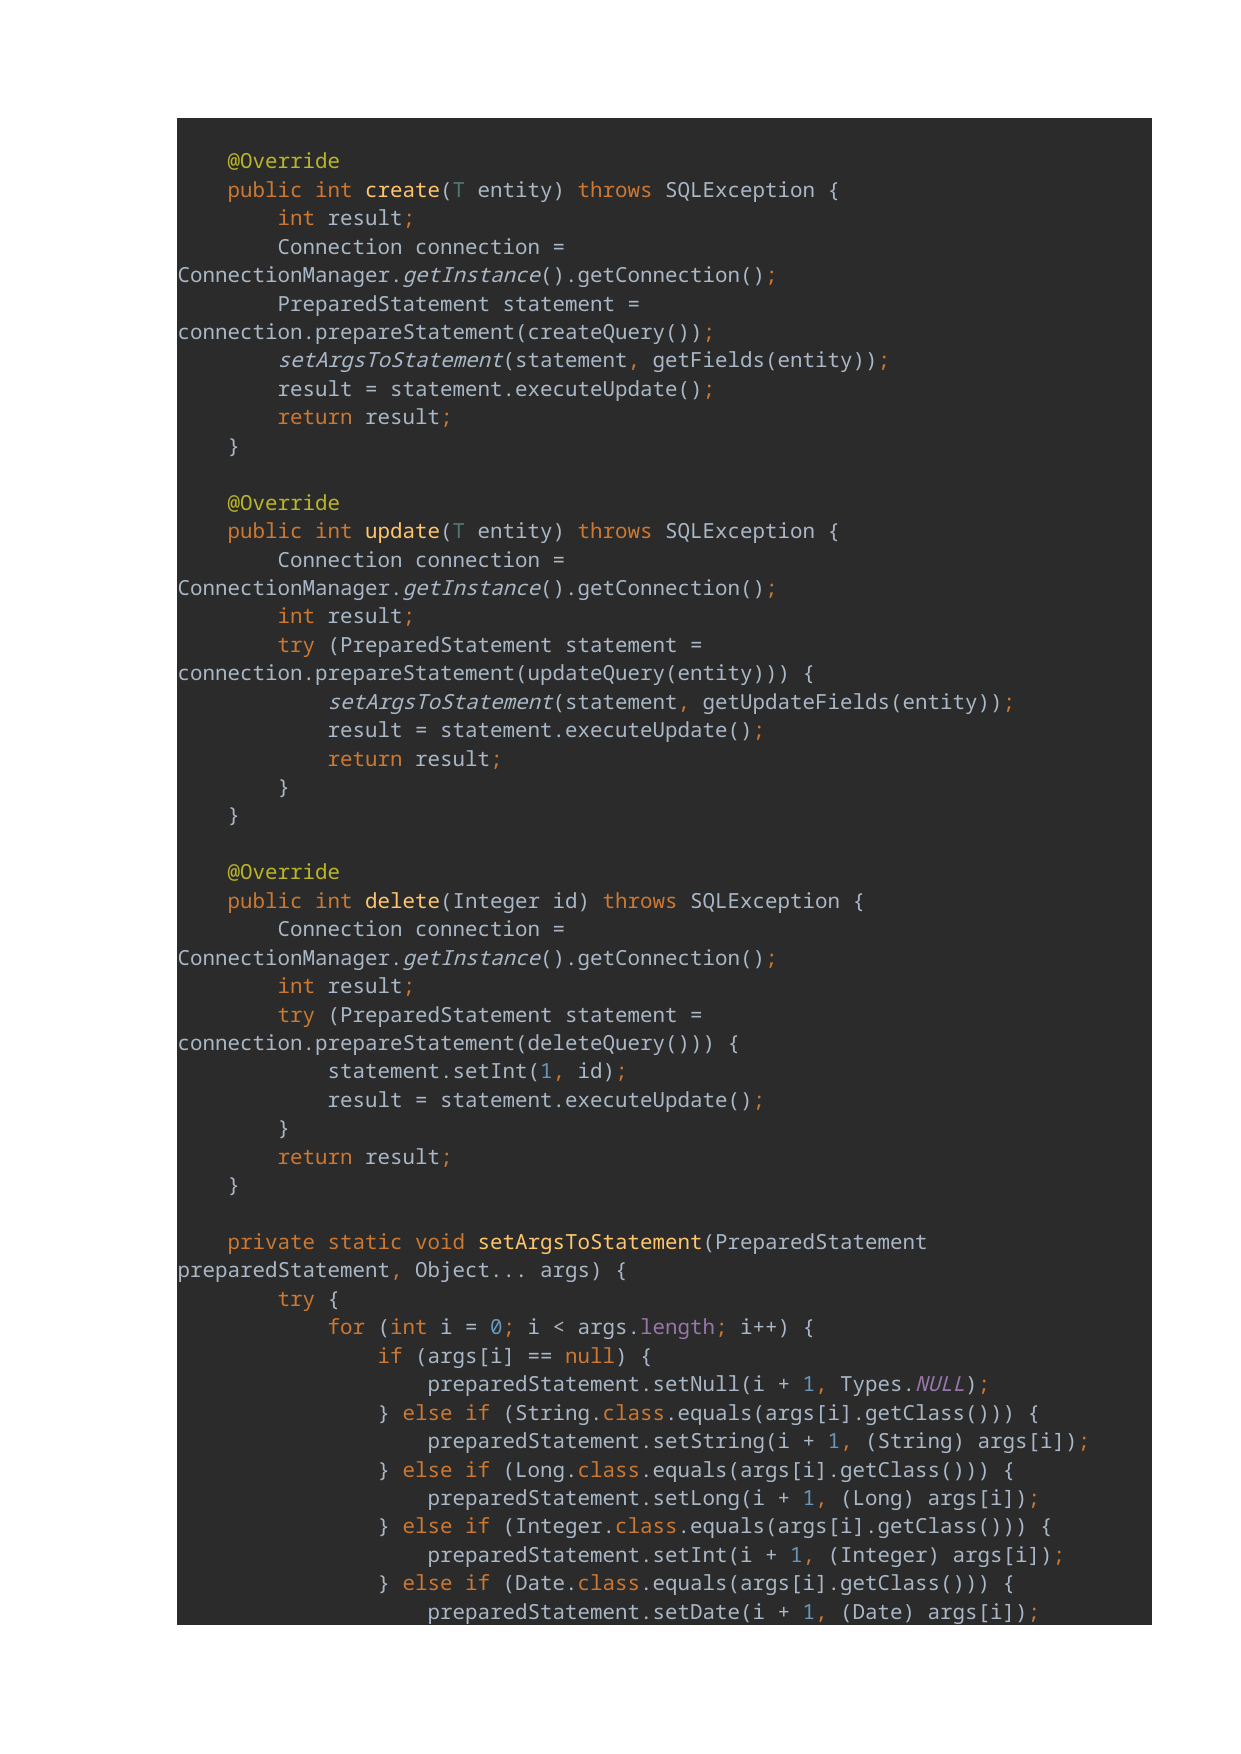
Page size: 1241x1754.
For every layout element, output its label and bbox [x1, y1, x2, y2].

text [177, 118, 1152, 1625]
